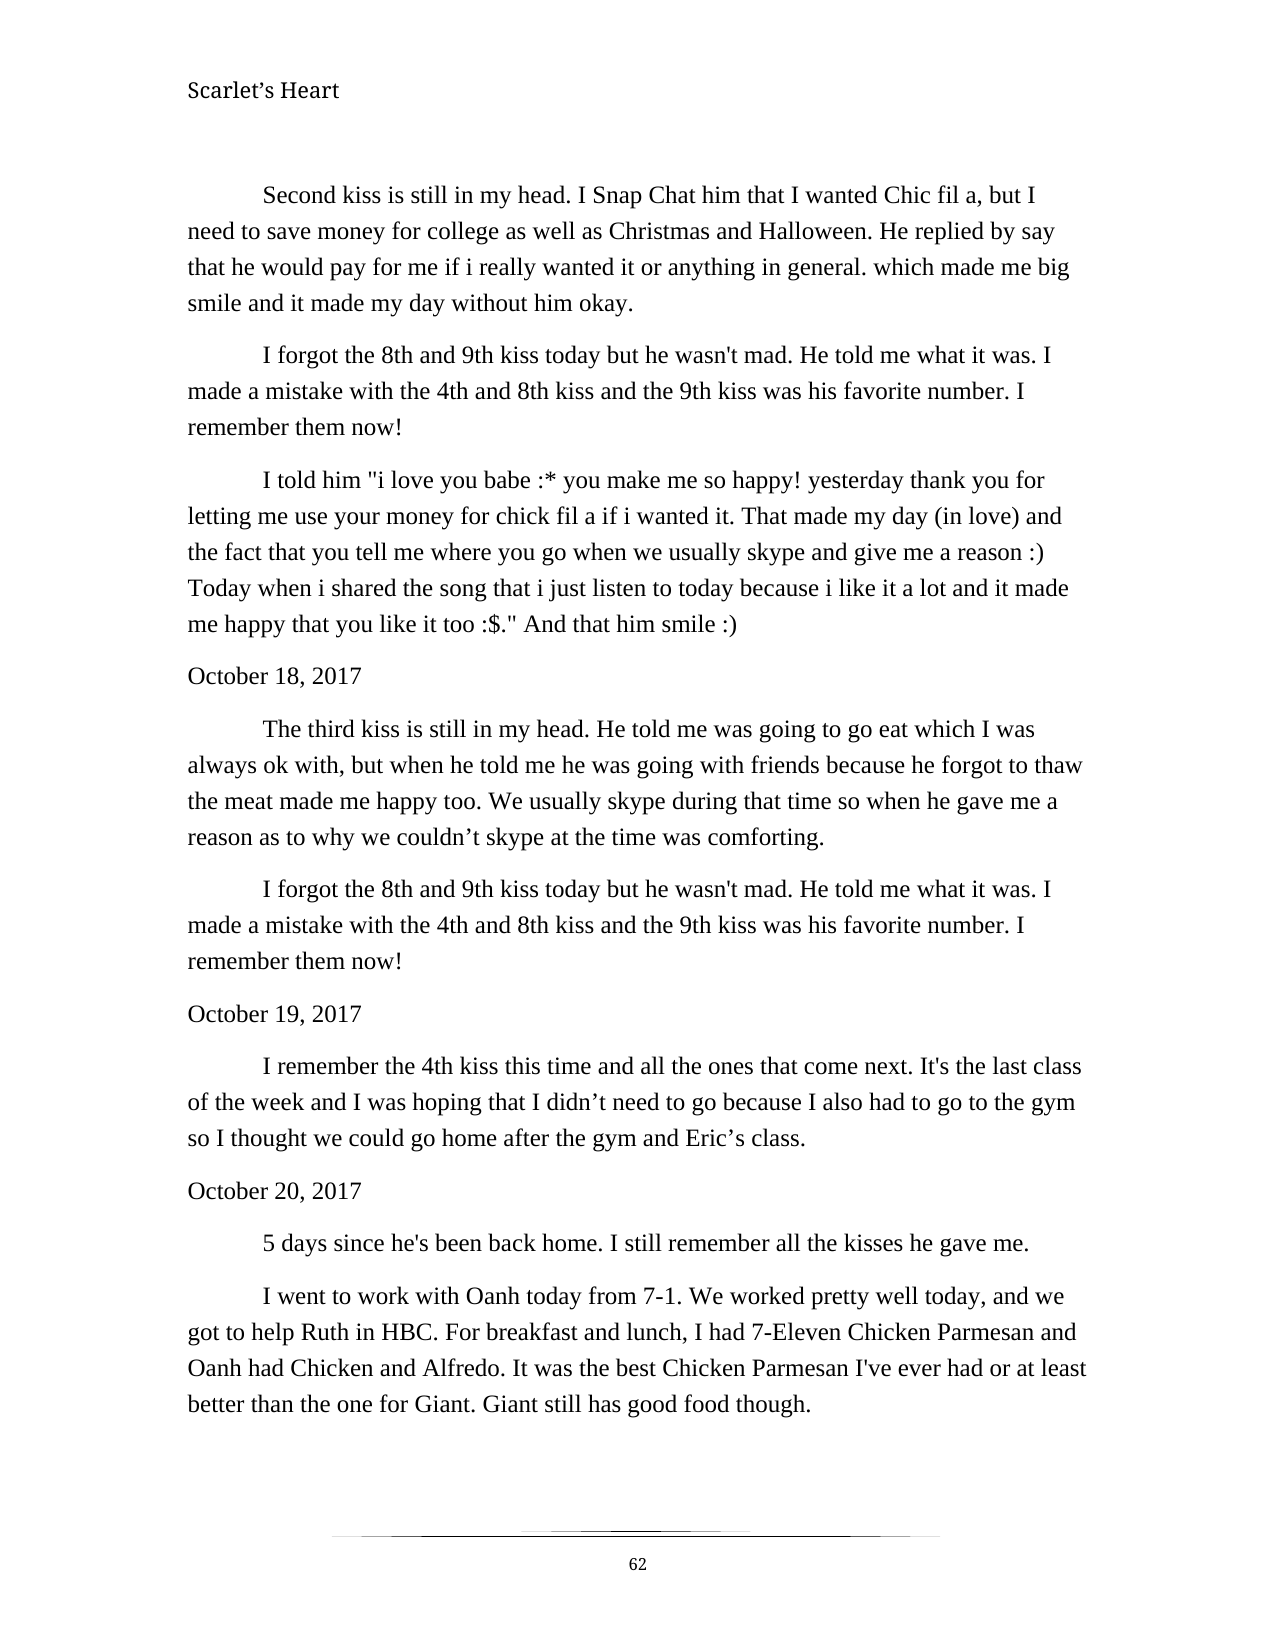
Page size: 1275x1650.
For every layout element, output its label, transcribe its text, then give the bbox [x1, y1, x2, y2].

text 5 days since he's been back home. I still remember all the kisses he gave me. [187, 1228, 1087, 1257]
text October 20, 2017 [187, 1176, 1087, 1204]
text The third kiss is still in my head. He told me was going to go eat which I was always ok with, but when he told me he was going with friends because he forgot to thaw the meat made me happy too. We usually skype during that time so when he gave me a reason as to why we couldn’t skype at the time was comforting. [187, 714, 1087, 850]
text October 19, 2017 [187, 999, 1087, 1027]
text I forgot the 8th and 9th kiss today but he wasn't mad. He told me what it was. I made a mistake with the 4th and 8th kiss and the 9th kiss was his favorite number. I remember them now! [187, 340, 1087, 441]
text I told him "i love you babe :* you make me so happy! yesterday thank you for letting me use your money for chick fil a if i wanted it. That made my day (in love) and the fact that you tell me where you go when we usually skype and give me a reason :) Today when i shared the song that i just listen to today because i like it a lot and it made me happy that you like it too :$." And that him smile :) [187, 465, 1087, 637]
text I remember the 4th kiss this time and all the ones that come next. It's the last class of the week and I was hoping that I didn’t need to go because I also had to go to the gym so I thought we could go home after the gym and Eric’s class. [187, 1051, 1087, 1152]
text I forgot the 8th and 9th kiss today but he wasn't mad. He told me what it was. I made a mistake with the 4th and 8th kiss and the 9th kiss was his favorite number. I remember them now! [187, 874, 1087, 975]
text Second kiss is still in my head. I Snap Chat him that I wanted Chic fil a, but I need to save money for college as well as Christmas and Halloween. He replied by say that he would pay for me if i really wanted it or anything in general. which made me big smile and it made my day without him okay. [187, 180, 1087, 317]
text October 18, 2017 [187, 661, 1087, 690]
text I went to work with Oanh today from 7-1. We worked pretty well today, and we got to help Ruth in HBC. For breakfast and lunch, I had 7-Eleven Chicken Parmesan and Oanh had Chicken and Alfredo. It was the best Chicken Parmesan I've ever had or at least better than the one for Giant. Giant still has good food though. [187, 1281, 1087, 1418]
